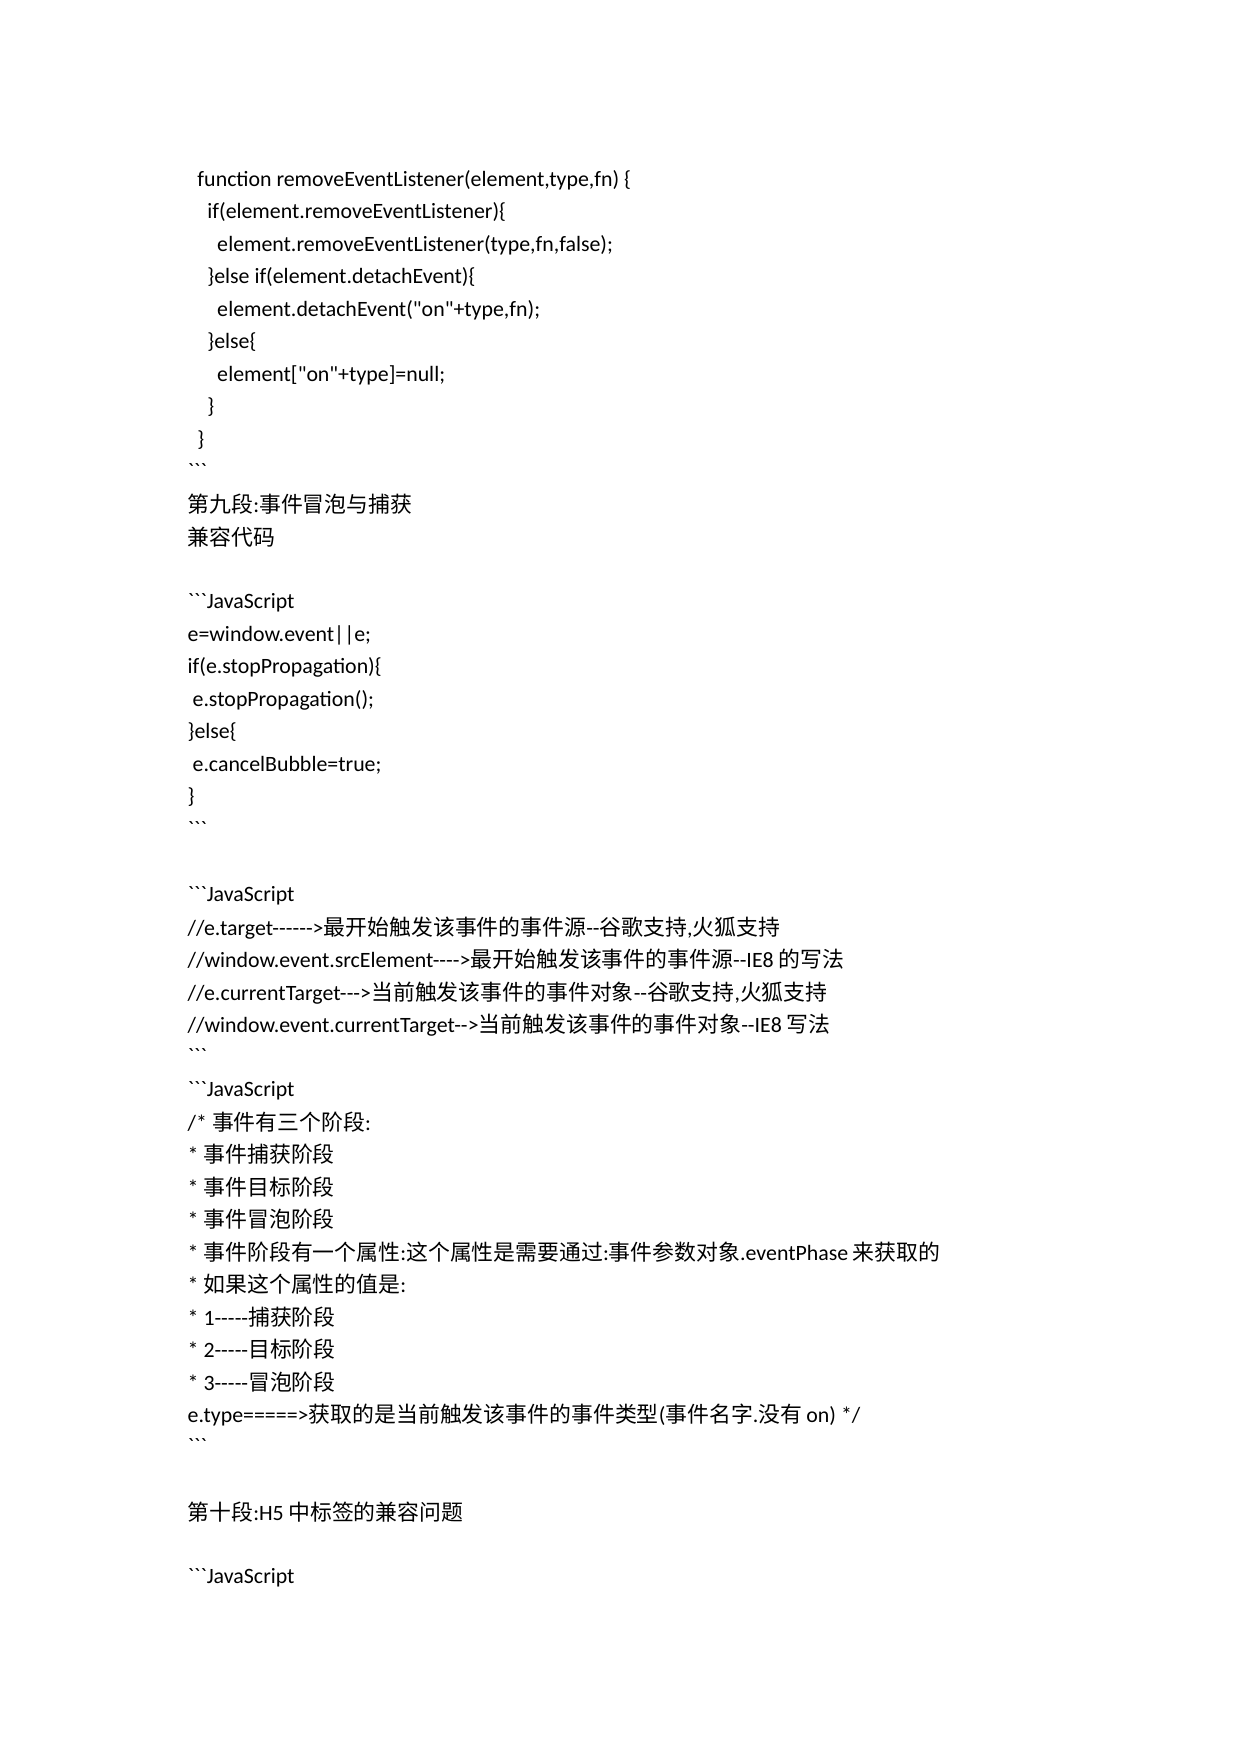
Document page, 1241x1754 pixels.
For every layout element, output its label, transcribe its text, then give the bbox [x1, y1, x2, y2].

text e.stopPropagation(); [187, 682, 1053, 714]
text ```JavaScript [187, 1559, 1053, 1592]
text e.type=====>获取的是当前触发该事件的事件类型(事件名字.没有on) */ [187, 1397, 1053, 1429]
text } [187, 422, 1053, 454]
text * 3-----冒泡阶段 [187, 1364, 1053, 1397]
text //window.event.currentTarget-->当前触发该事件的事件对象--IE8写法 [187, 1007, 1053, 1039]
text //e.target------>最开始触发该事件的事件源--谷歌支持,火狐支持 [187, 909, 1053, 942]
text /* 事件有三个阶段: [187, 1104, 1053, 1137]
text * 1-----捕获阶段 [187, 1299, 1053, 1332]
text ```JavaScript [187, 1072, 1053, 1104]
text 第九段:事件冒泡与捕获 [187, 487, 1053, 519]
text element.detachEvent("on"+type,fn); [187, 292, 1053, 324]
text * 事件冒泡阶段 [187, 1202, 1053, 1234]
text ``` [187, 1039, 1053, 1072]
text if(element.removeEventListener){ [187, 194, 1053, 227]
text e.cancelBubble=true; [187, 747, 1053, 779]
text ```JavaScript [187, 584, 1053, 617]
text }else{ [187, 714, 1053, 747]
text } [187, 779, 1053, 812]
text ```JavaScript [187, 877, 1053, 909]
text element.removeEventListener(type,fn,false); [187, 227, 1053, 259]
text 兼容代码 [187, 519, 1053, 552]
text } [187, 389, 1053, 422]
text ``` [187, 454, 1053, 487]
text * 事件目标阶段 [187, 1169, 1053, 1202]
text element["on"+type]=null; [187, 357, 1053, 389]
text function removeEventListener(element,type,fn) { [187, 162, 1053, 194]
text ``` [187, 812, 1053, 844]
text //window.event.srcElement---->最开始触发该事件的事件源--IE8的写法 [187, 942, 1053, 974]
text * 如果这个属性的值是: [187, 1267, 1053, 1299]
text * 事件捕获阶段 [187, 1137, 1053, 1169]
text e=window.event||e; [187, 617, 1053, 649]
text * 事件阶段有一个属性:这个属性是需要通过:事件参数对象.eventPhase来获取的 [187, 1234, 1053, 1267]
text }else if(element.detachEvent){ [187, 259, 1053, 292]
text ``` [187, 1429, 1053, 1462]
text //e.currentTarget--->当前触发该事件的事件对象--谷歌支持,火狐支持 [187, 974, 1053, 1007]
text }else{ [187, 324, 1053, 357]
text 第十段:H5中标签的兼容问题 [187, 1494, 1053, 1527]
text * 2-----目标阶段 [187, 1332, 1053, 1364]
text if(e.stopPropagation){ [187, 649, 1053, 682]
